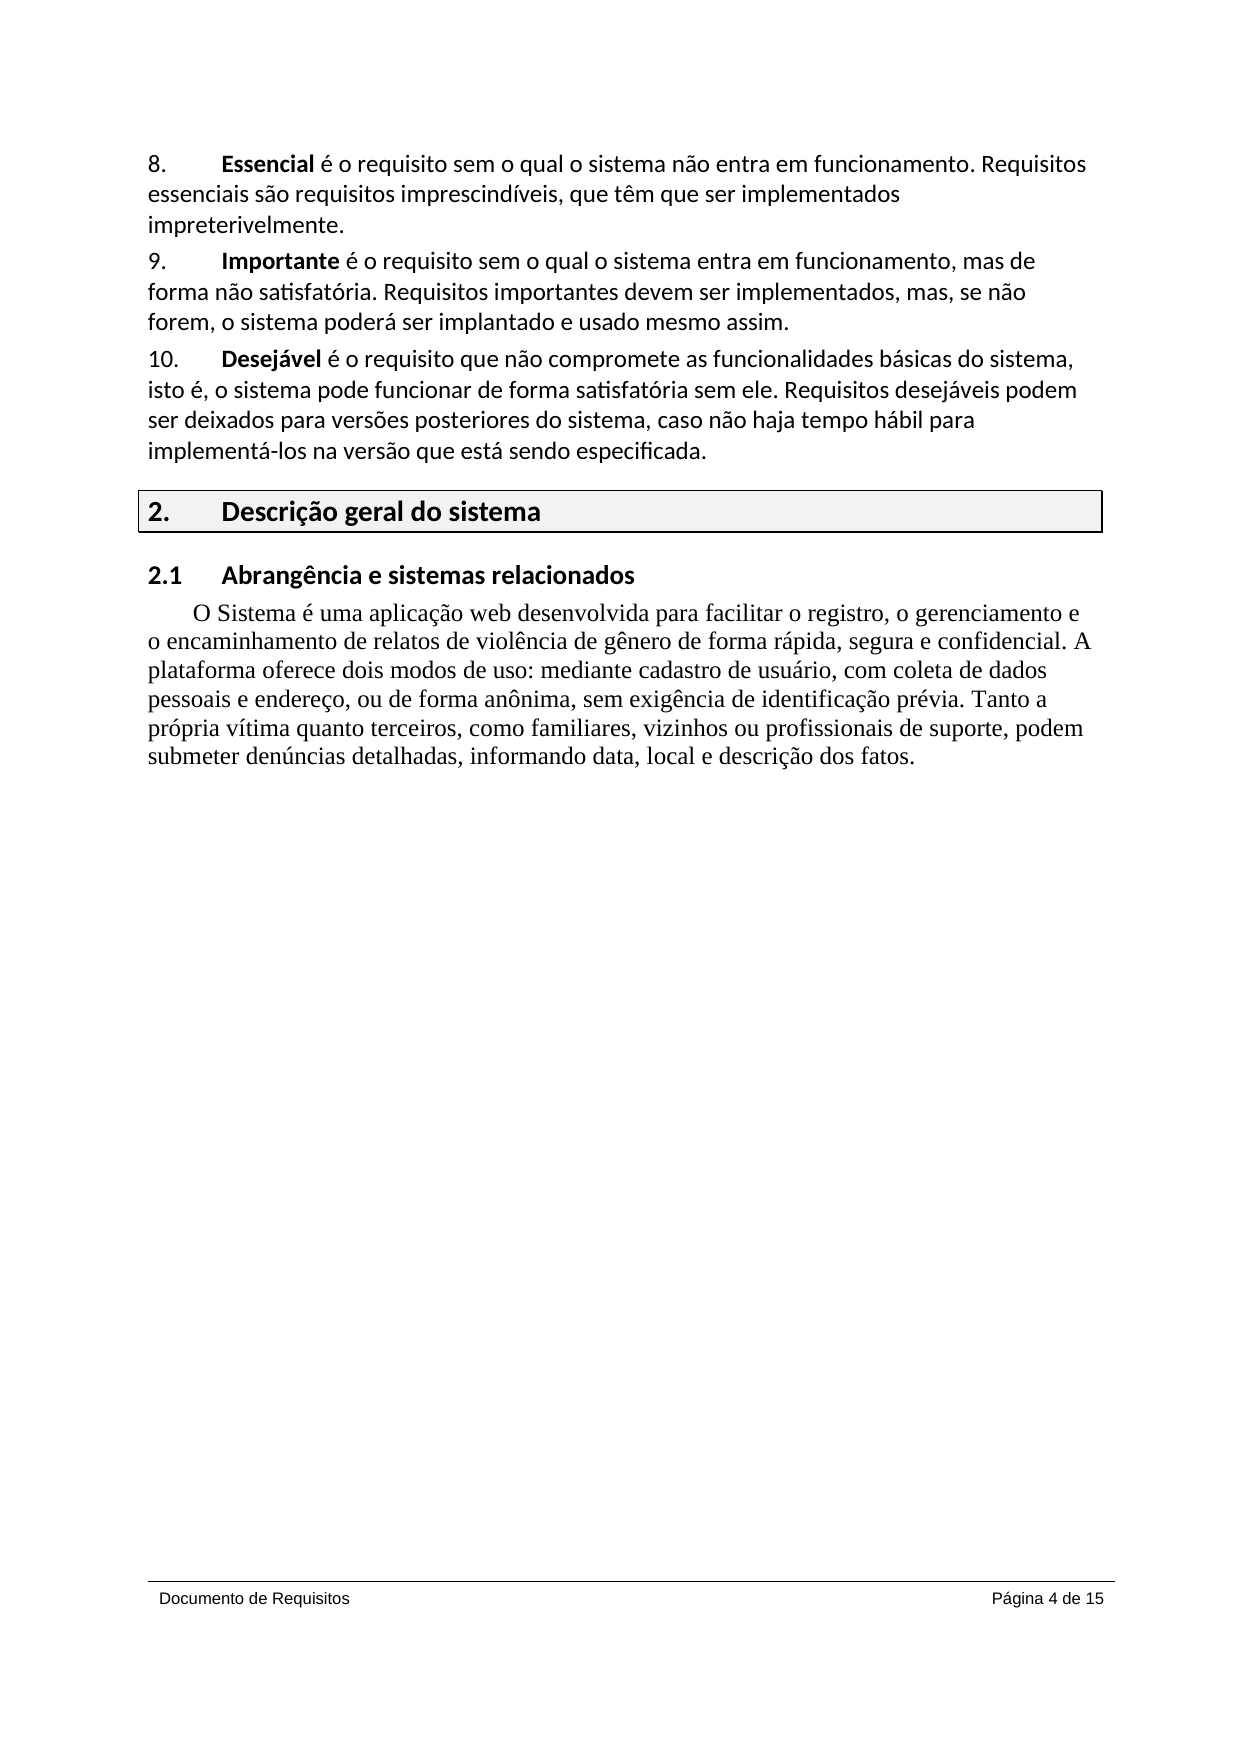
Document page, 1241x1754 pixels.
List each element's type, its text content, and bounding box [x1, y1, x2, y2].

list Desejável é o requisito que não compromete as funcionalidades básicas do sistema, isto é, o sistema pode funcionar de forma satisfatória sem ele. Requisitos desejáveis podem ser deixados para versões posteriores do sistema, caso não haja tempo hábil para implementá-los na versão que está sendo especificada. [148, 343, 1092, 465]
text O Sistema é uma aplicação web desenvolvida para facilitar o registro, o gerenciamento e o encaminhamento de relatos de violência de gênero de forma rápida, segura e confidencial. A plataforma oferece dois modos de uso: mediante cadastro de usuário, com coleta de dados pessoais e endereço, ou de forma anônima, sem exigência de identificação prévia. Tanto a própria vítima quanto terceiros, como familiares, vizinhos ou profissionais de suporte, podem submeter denúncias detalhadas, informando data, local e descrição dos fatos. [148, 598, 1092, 770]
list Essencial é o requisito sem o qual o sistema não entra em funcionamento. Requisitos essenciais são requisitos imprescindíveis, que têm que ser implementados impreterivelmente. [148, 148, 1092, 239]
subtitle Descrição geral do sistema [139, 491, 1101, 531]
list Importante é o requisito sem o qual o sistema entra em funcionamento, mas de forma não satisfatória. Requisitos importantes devem ser implementados, mas, se não forem, o sistema poderá ser implantado e usado mesmo assim. [148, 246, 1092, 337]
subtitle Abrangência e sistemas relacionados [148, 558, 1092, 591]
